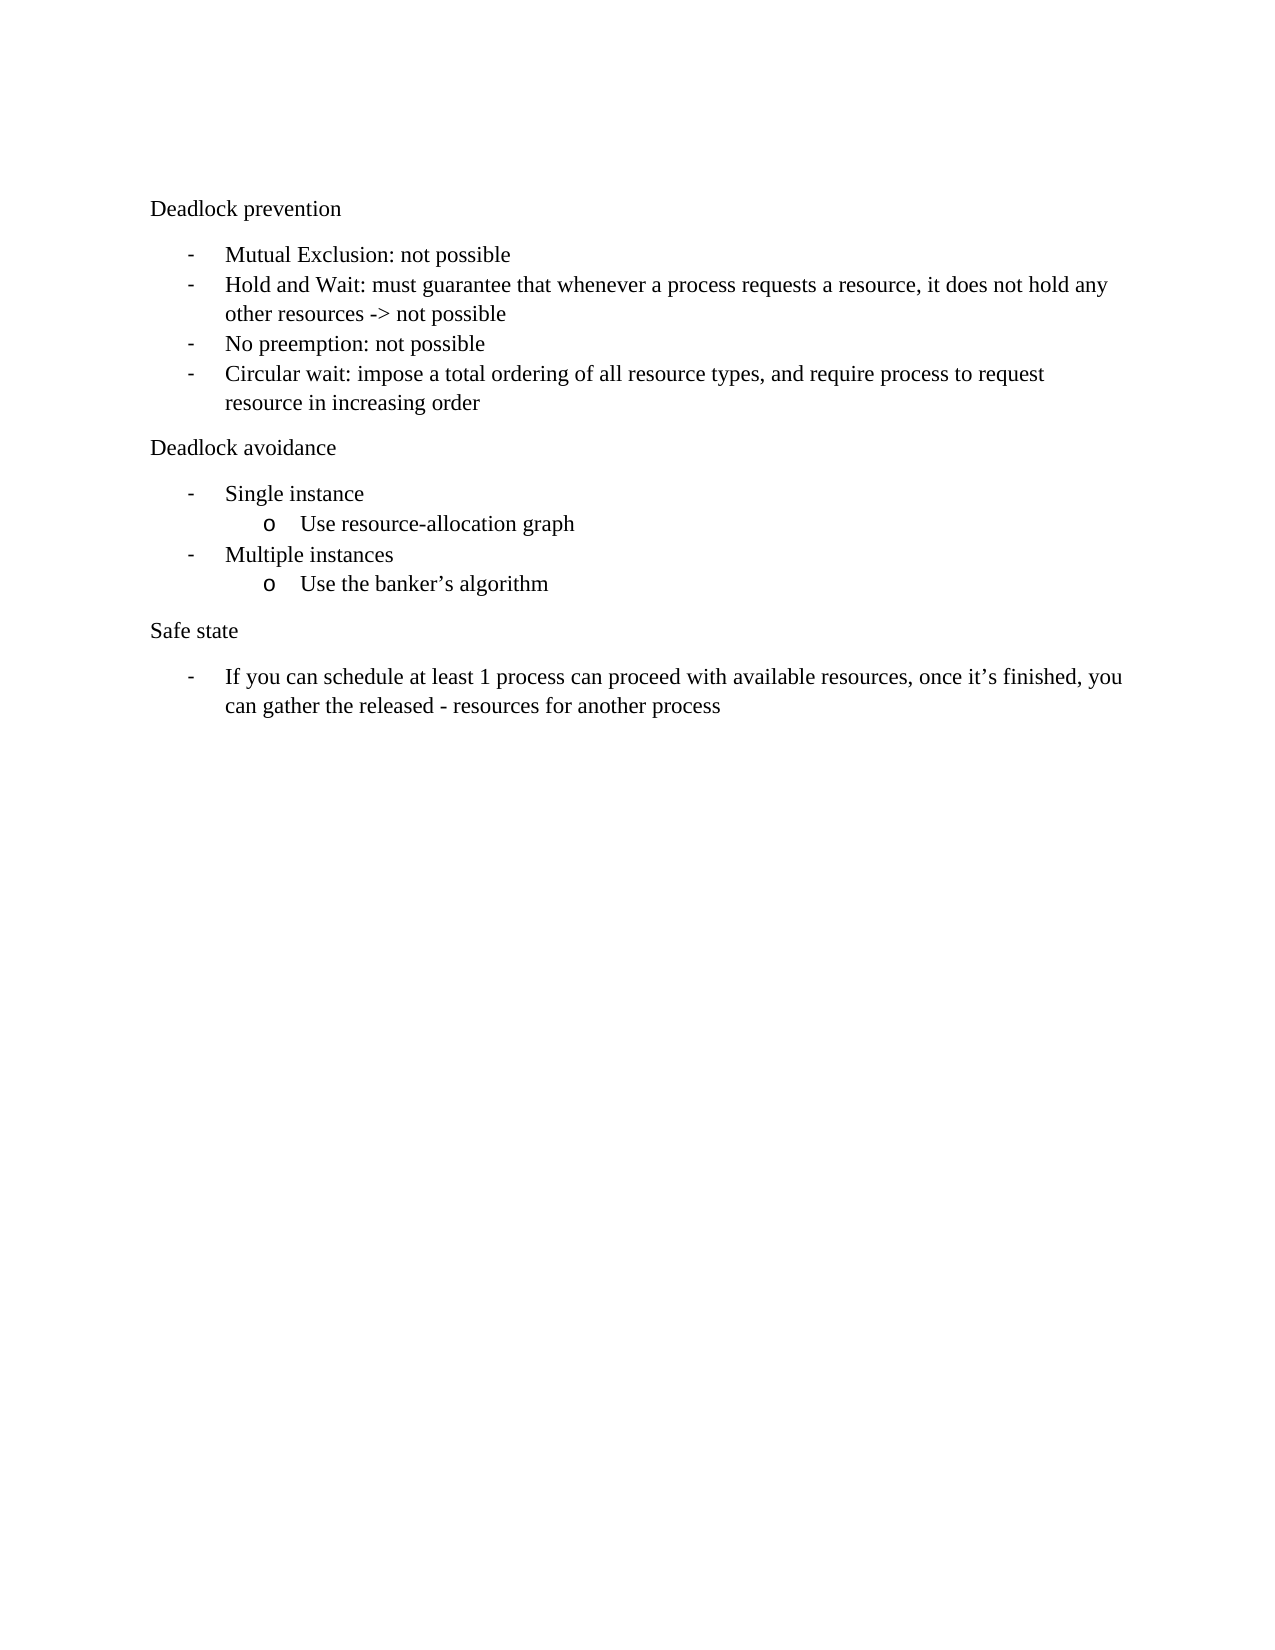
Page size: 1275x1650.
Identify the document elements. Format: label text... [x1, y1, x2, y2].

text Deadlock prevention [150, 195, 1125, 221]
list Use the banker’s algorithm [262, 570, 1125, 598]
list Use resource-allocation graph [262, 510, 1125, 538]
list Multiple instances [187, 540, 1125, 568]
list If you can schedule at least 1 process can proceed with available resources, once it’s finished, you can gather the released - resources for another process [187, 662, 1125, 719]
list Hold and Wait: must guarantee that whenever a process requests a resource, it does not hold any other resources -> not possible [187, 270, 1125, 327]
text Safe state [150, 617, 1125, 644]
list No preemption: not possible [187, 329, 1125, 357]
list Circular wait: impose a total ordering of all resource types, and require process to request resource in increasing order [187, 359, 1125, 416]
list Mutual Exclusion: not possible [187, 240, 1125, 268]
text Deadlock avoidance [150, 434, 1125, 461]
list Single instance [187, 479, 1125, 507]
